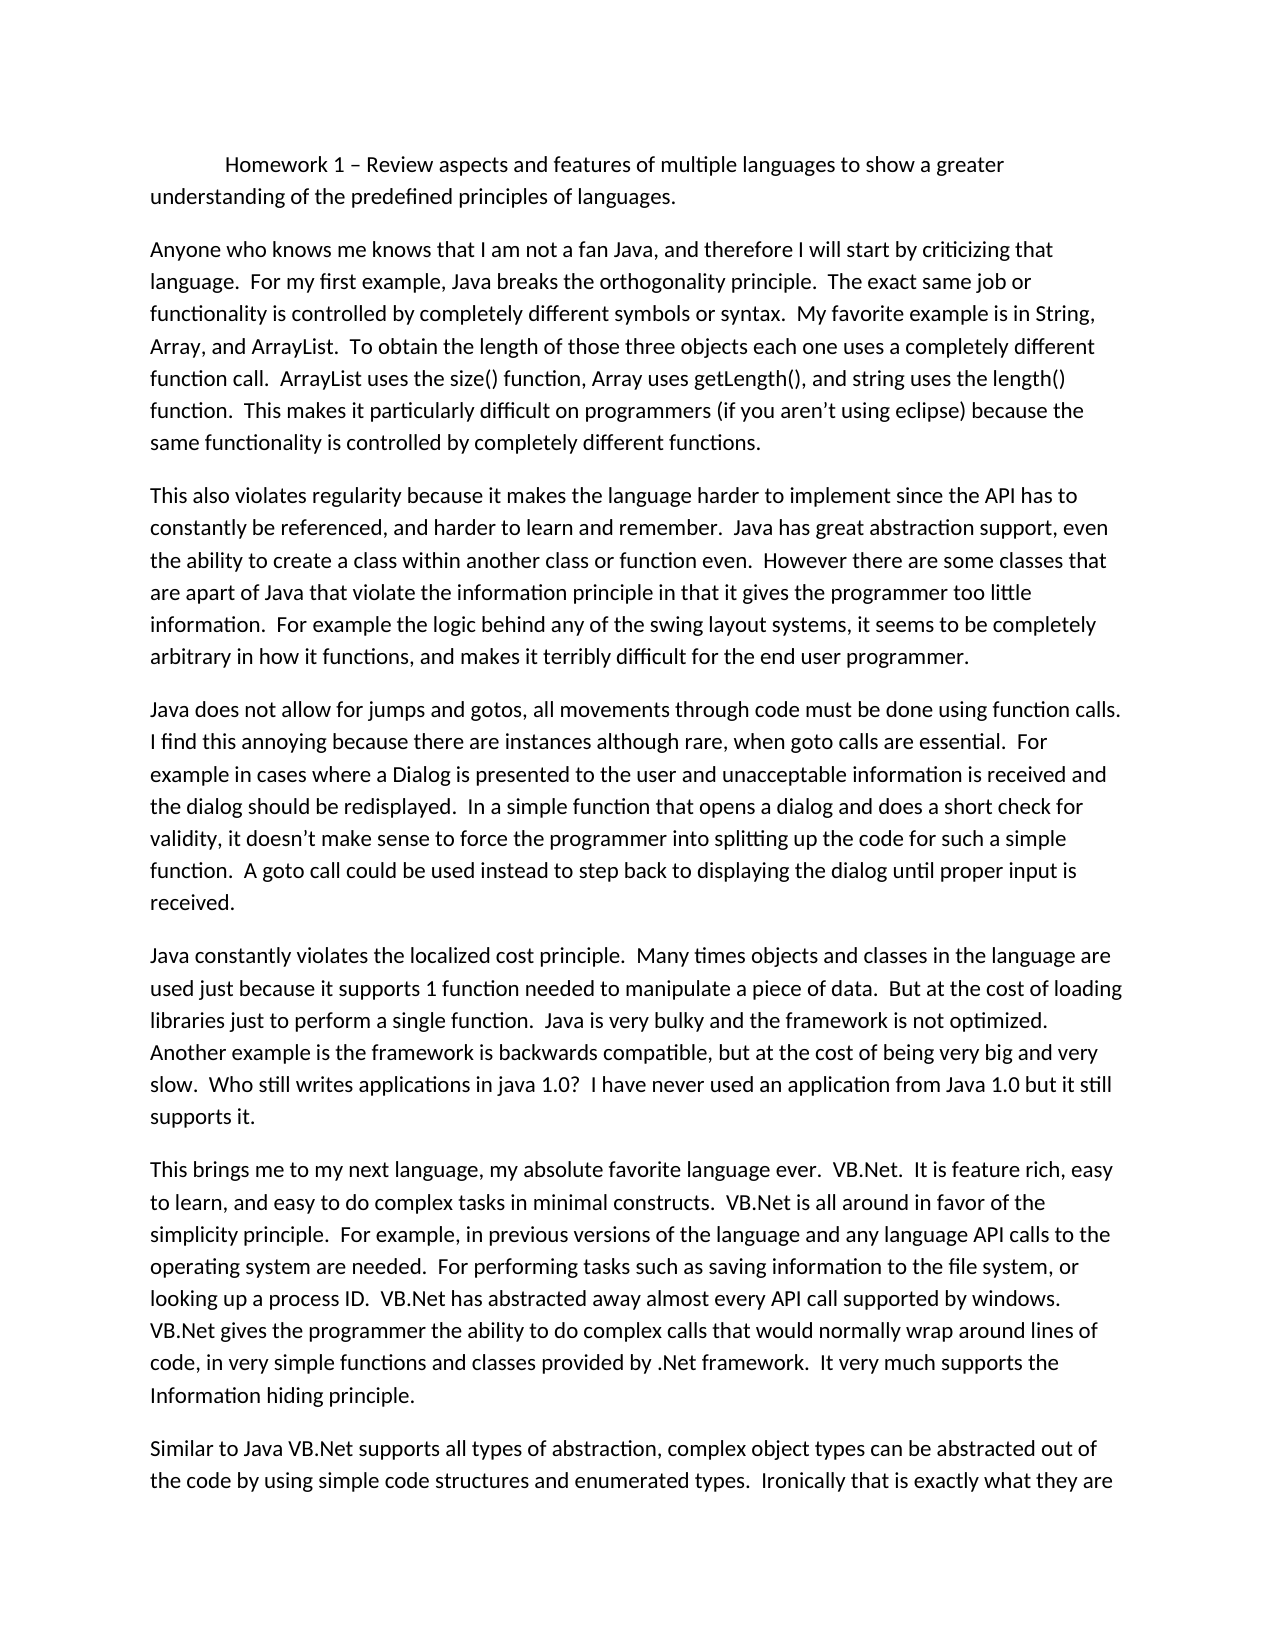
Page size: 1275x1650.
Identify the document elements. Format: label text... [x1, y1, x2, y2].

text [150, 1434, 1125, 1494]
text Java does not allow for jumps and gotos, all movements through code must be done using function calls. I find this annoying because there are instances although rare, when goto calls are essential. For example in cases where a Dialog is presented to the user and unacceptable information is received and the dialog should be redisplayed. In a simple function that opens a dialog and does a short check for validity, it doesn’t make sense to force the programmer into splitting up the code for such a simple function. A goto call could be used instead to step back to displaying the dialog until proper input is received. [150, 695, 1125, 916]
text This brings me to my next language, my absolute favorite language ever. VB.Net. It is feature rich, easy to learn, and easy to do complex tasks in minimal constructs. VB.Net is all around in favor of the simplicity principle. For example, in previous versions of the language and any language API calls to the operating system are needed. For performing tasks such as saving information to the file system, or looking up a process ID. VB.Net has abstracted away almost every API call supported by windows. VB.Net gives the programmer the ability to do complex calls that would normally wrap around lines of code, in very simple functions and classes provided by .Net framework. It very much supports the Information hiding principle. [150, 1155, 1125, 1409]
text Homework 1 – Review aspects and features of multiple languages to show a greater understanding of the predefined principles of languages. [150, 150, 1125, 210]
text Java constantly violates the localized cost principle. Many times objects and classes in the language are used just because it supports 1 function needed to manipulate a piece of data. But at the cost of loading libraries just to perform a single function. Java is very bulky and the framework is not optimized. Another example is the framework is backwards compatible, but at the cost of being very big and very slow. Who still writes applications in java 1.0? I have never used an application from Java 1.0 but it still supports it. [150, 941, 1125, 1130]
text This also violates regularity because it makes the language harder to implement since the API has to constantly be referenced, and harder to learn and remember. Java has great abstraction support, even the ability to create a class within another class or function even. However there are some classes that are apart of Java that violate the information principle in that it gives the programmer too little information. For example the logic behind any of the swing layout systems, it seems to be completely arbitrary in how it functions, and makes it terribly difficult for the end user programmer. [150, 481, 1125, 670]
text Anyone who knows me knows that I am not a fan Java, and therefore I will start by criticizing that language. For my first example, Java breaks the orthogonality principle. The exact same job or functionality is controlled by completely different symbols or syntax. My favorite example is in String, Array, and ArrayList. To obtain the length of those three objects each one uses a completely different function call. ArrayList uses the size() function, Array uses getLength(), and string uses the length() function. This makes it particularly difficult on programmers (if you aren’t using eclipse) because the same functionality is controlled by completely different functions. [150, 235, 1125, 456]
